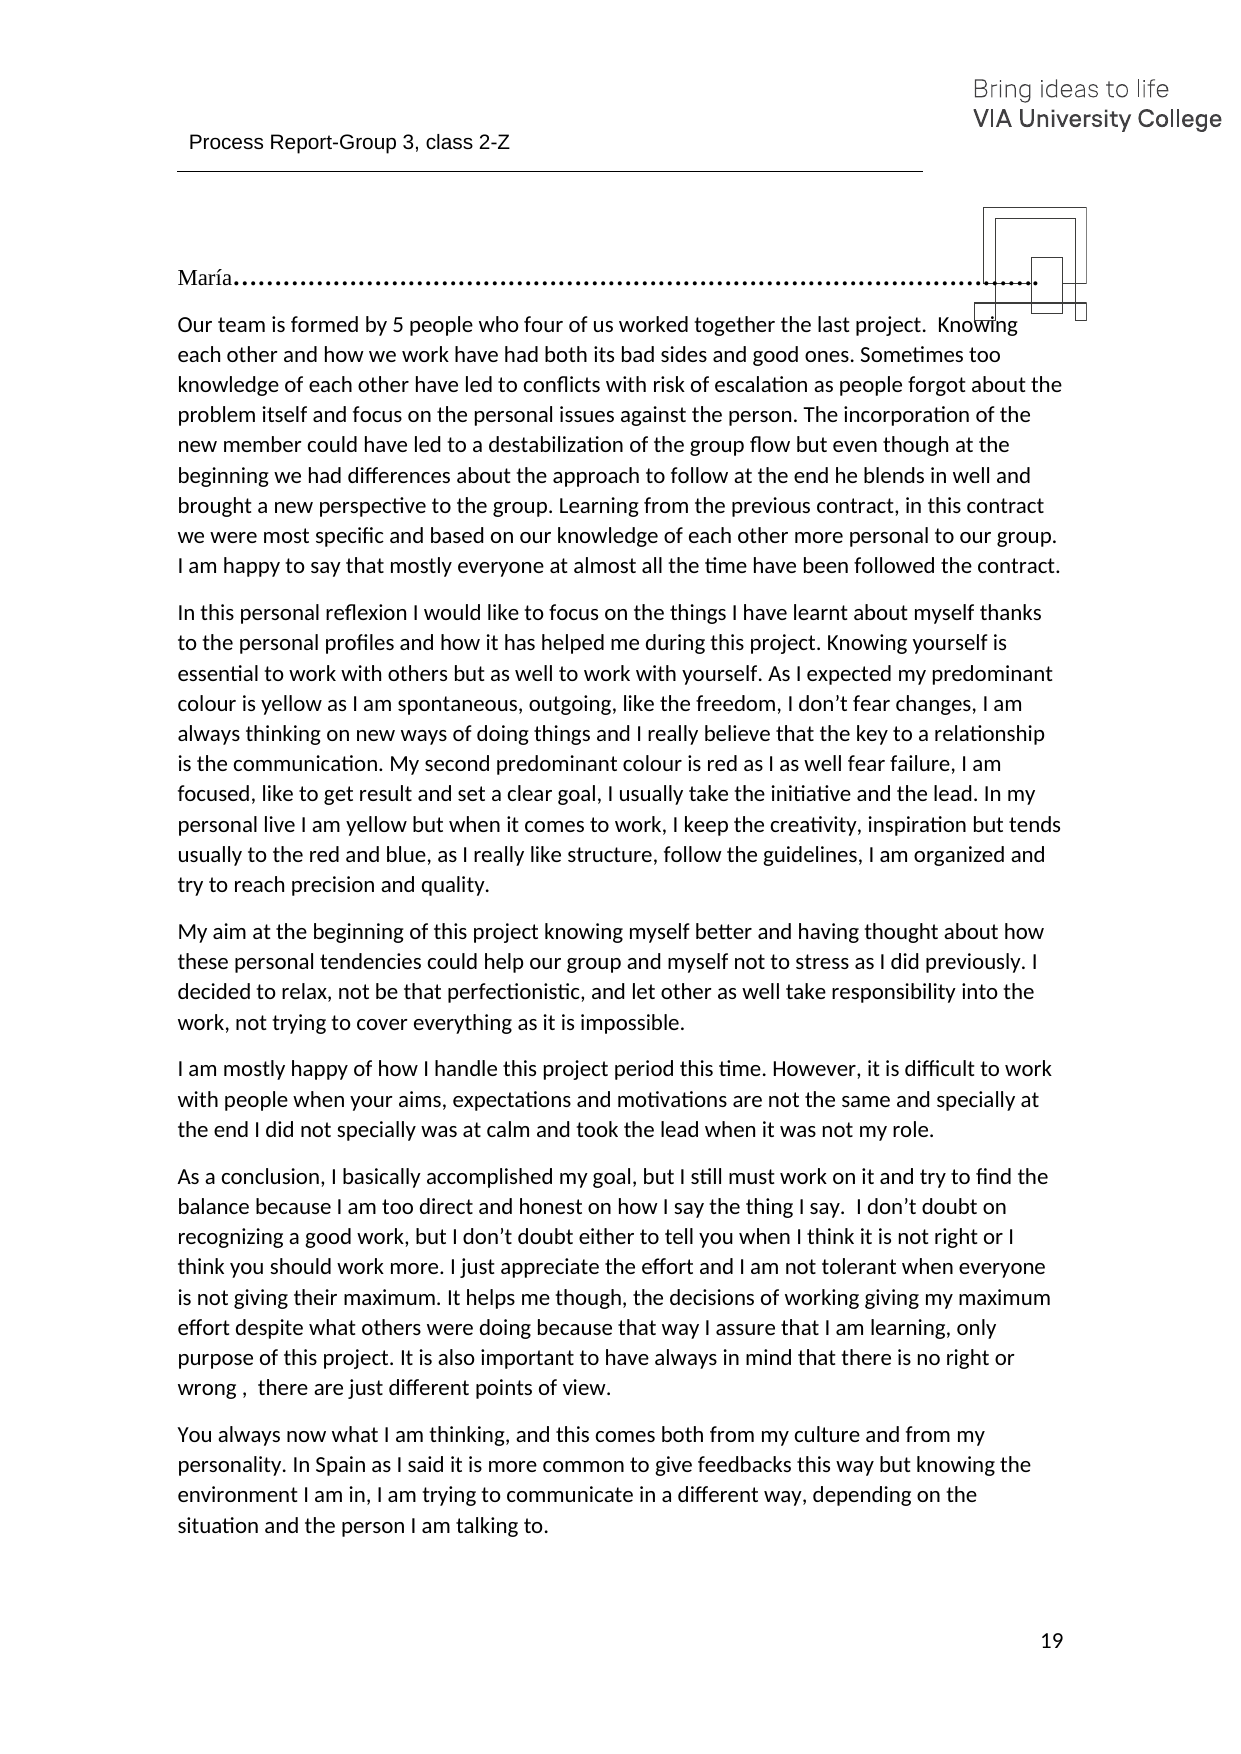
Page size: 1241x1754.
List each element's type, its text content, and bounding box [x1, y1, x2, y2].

text You always now what I am thinking, and this comes both from my culture and from my personality. In Spain as I said it is more common to give feedbacks this way but knowing the environment I am in, I am trying to communicate in a different way, depending on the situation and the person I am talking to. [177, 1420, 1063, 1539]
text My aim at the beginning of this project knowing myself better and having thought about how these personal tendencies could help our group and myself not to stress as I did previously. I decided to relax, not be that perfectionistic, and let other as well take responsibility into the work, not trying to cover everything as it is impossible. [177, 917, 1063, 1036]
text María……………………………………………………………………………………. [177, 262, 1063, 291]
text As a conclusion, I basically accomplished my goal, but I still must work on it and try to find the balance because I am too direct and honest on how I say the thing I say. I don’t doubt on recognizing a good work, but I don’t doubt either to tell you when I think it is not right or I think you should work more. I just appreciate the effort and I am not tolerant when everyone is not giving their maximum. It helps me though, the decisions of working giving my maximum effort despite what others were doing because that way I assure that I am learning, only purpose of this project. It is also important to have always in mind that there is no right or wrong , there are just different points of view. [177, 1162, 1063, 1401]
text Our team is formed by 5 people who four of us worked together the last project. Knowing each other and how we work have had both its bad sides and good ones. Sometimes too knowledge of each other have led to conflicts with risk of escalation as people forgot about the problem itself and focus on the personal issues against the person. The incorporation of the new member could have led to a destabilization of the group flow but even though at the beginning we had differences about the approach to follow at the end he blends in well and brought a new perspective to the group. Learning from the previous contract, in this contract we were most specific and based on our knowledge of each other more personal to our group. I am happy to say that mostly everyone at almost all the time have been followed the contract. [177, 310, 1063, 579]
text I am mostly happy of how I handle this project period this time. However, it is difficult to work with people when your aims, expectations and motivations are not the same and specially at the end I did not specially was at calm and took the lead when it was not my role. [177, 1054, 1063, 1143]
text In this personal reflexion I would like to focus on the things I have learnt about myself thanks to the personal profiles and how it has helped me during this project. Knowing yourself is essential to work with others but as well to work with yourself. As I expected my predominant colour is yellow as I am spontaneous, outgoing, like the freedom, I don’t fear changes, I am always thinking on new ways of doing things and I really believe that the key to a relationship is the communication. My second predominant colour is red as I as well fear failure, I am focused, like to get result and set a clear goal, I usually take the initiative and the lead. In my personal live I am yellow but when it comes to work, I keep the creativity, inspiration but tends usually to the red and blue, as I really like structure, follow the guidelines, I am organized and try to reach precision and quality. [177, 598, 1063, 898]
